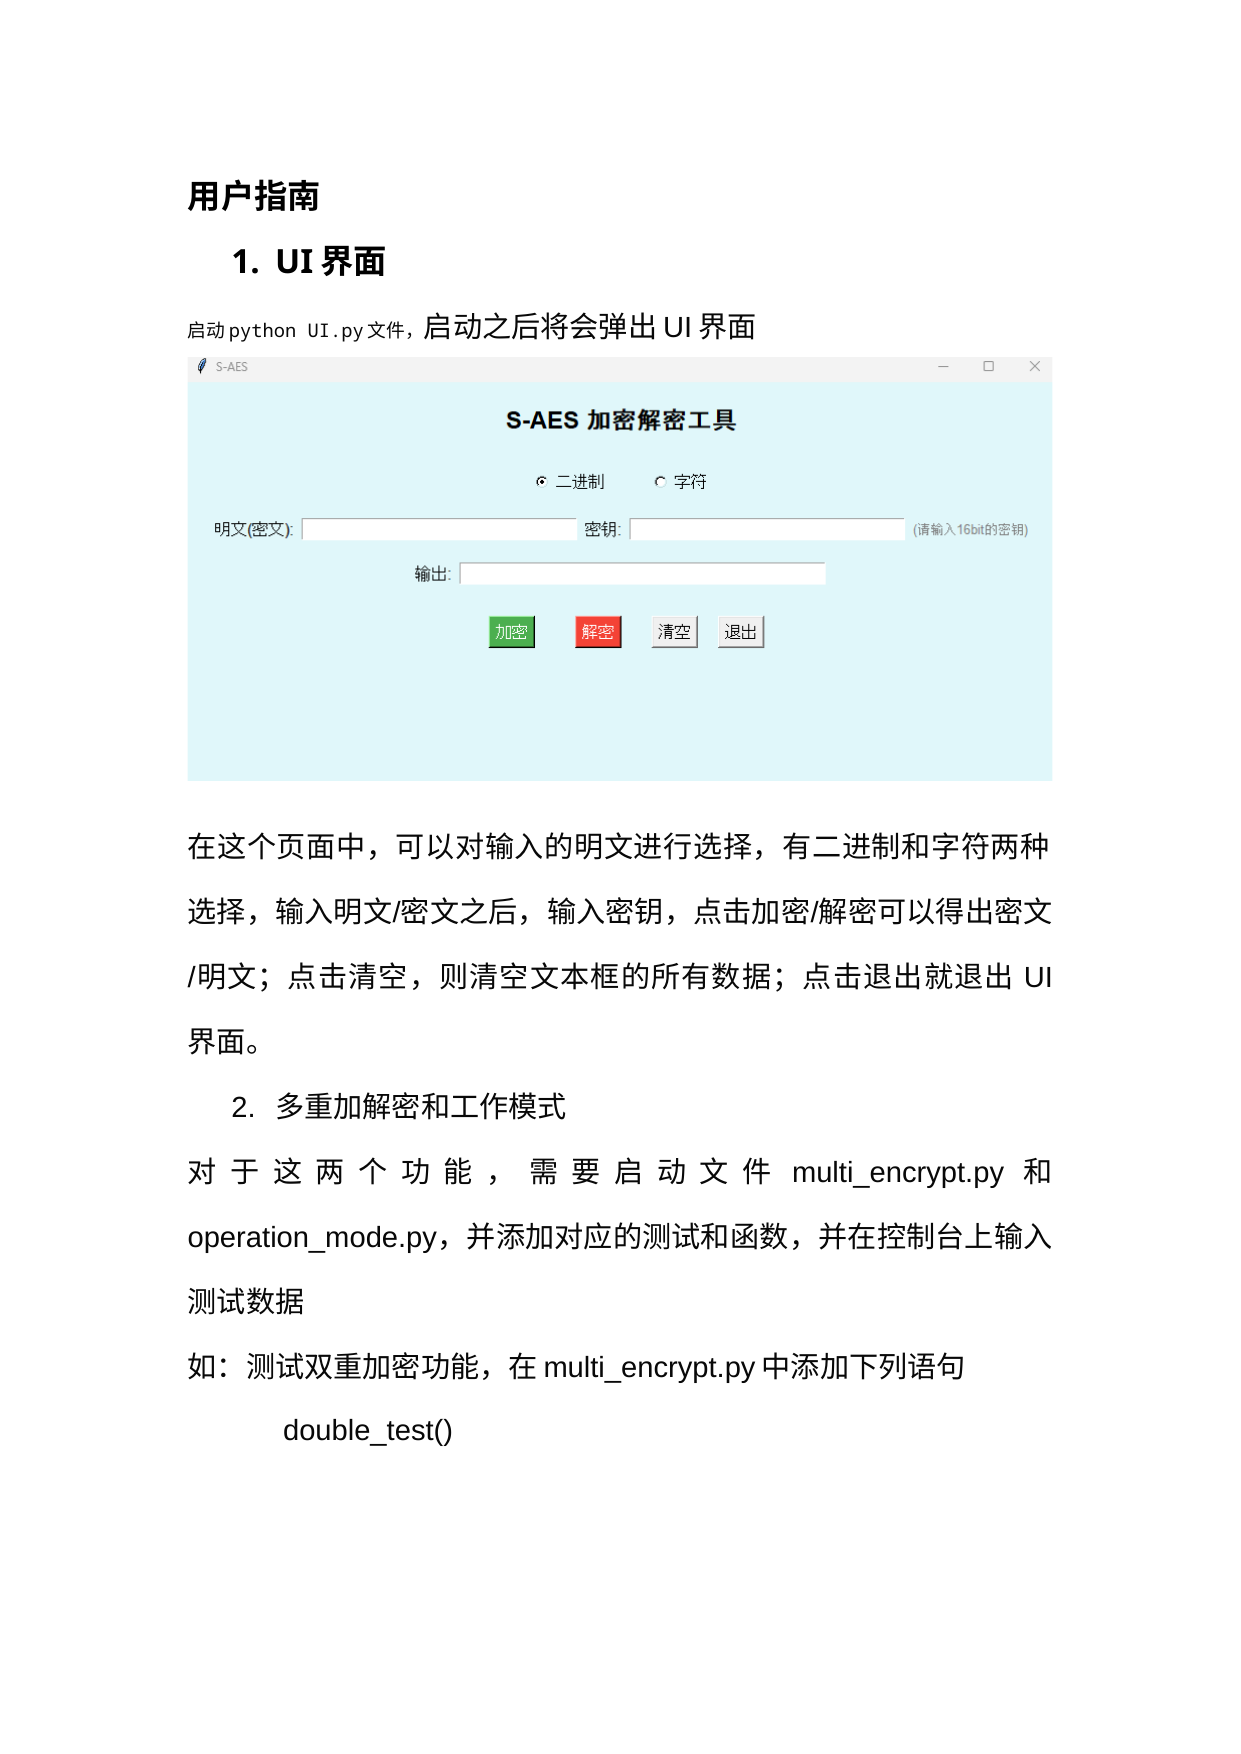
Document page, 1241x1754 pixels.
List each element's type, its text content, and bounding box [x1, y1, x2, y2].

picture [187, 357, 1053, 781]
text 如：测试双重加密功能，在multi_encrypt.py中添加下列语句 [187, 1332, 1053, 1397]
text double_test() [187, 1397, 1053, 1527]
list 多重加解密和工作模式 [187, 1072, 1053, 1137]
list 对于这两个功能，需要启动文件multi_encrypt.py和operation_mode.py，并添加对应的测试和函数，并在控制台上输入测试数据 [187, 1137, 1053, 1332]
list UI界面 [187, 227, 1053, 292]
text 用户指南 [187, 162, 1053, 227]
list 在这个页面中，可以对输入的明文进行选择，有二进制和字符两种选择，输入明文/密文之后，输入密钥，点击加密/解密可以得出密文/明文；点击清空，则清空文本框的所有数据；点击退出就退出UI界面。 [187, 812, 1053, 1072]
list 启动python UI.py文件，启动之后将会弹出UI界面 [187, 292, 1053, 357]
